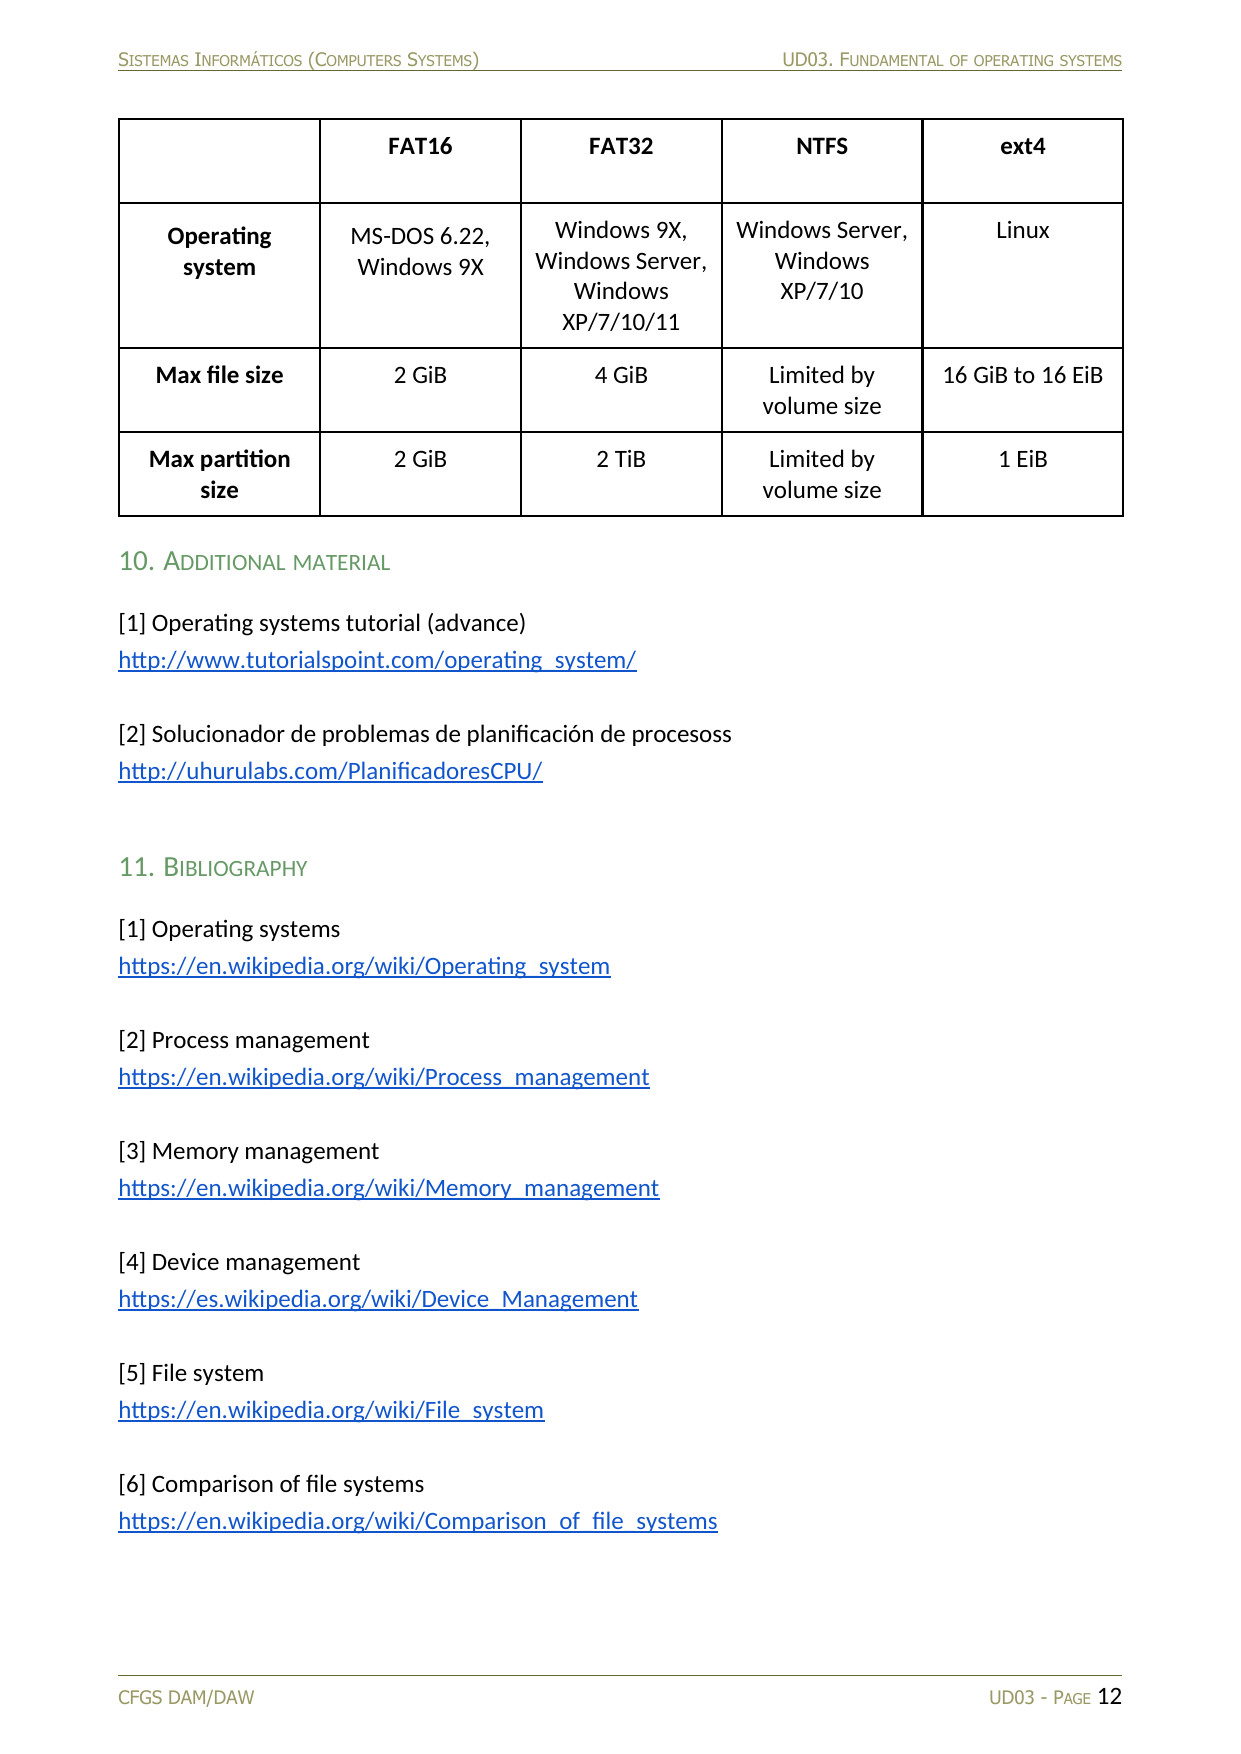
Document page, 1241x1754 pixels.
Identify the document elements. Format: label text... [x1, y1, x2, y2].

table_cell Max partition size [120, 433, 319, 515]
table_cell 1 EiB [924, 433, 1122, 515]
table_header FAT16 [321, 120, 520, 202]
text [4] Device management [118, 1246, 1122, 1277]
text http://uhurulabs.com/PlanificadoresCPU/ [118, 755, 1122, 786]
table_header ext4 [924, 120, 1122, 202]
text http://www.tutorialspoint.com/operating_system/ [118, 644, 1122, 675]
text https://en.wikipedia.org/wiki/File_system [118, 1394, 1122, 1425]
text [3] Memory management [118, 1135, 1122, 1166]
text [1] Operating systems [118, 913, 1122, 944]
table_cell Windows 9X, Windows Server, Windows XP/7/10/11 [522, 204, 721, 347]
table_header [120, 120, 319, 202]
table_cell 2 GiB [321, 433, 520, 515]
table_header FAT32 [522, 120, 721, 202]
table_cell Limited by volume size [723, 433, 921, 515]
text [6] Comparison of file systems [118, 1468, 1122, 1499]
table_cell 16 GiB to 16 EiB [924, 349, 1122, 431]
table_cell Windows Server, Windows XP/7/10 [723, 204, 921, 347]
table_cell Max file size [120, 349, 319, 431]
text [1] Operating systems tutorial (advance) [118, 607, 1122, 638]
table_cell 4 GiB [522, 349, 721, 431]
table_cell MS-DOS 6.22, Windows 9X [321, 204, 520, 347]
text https://en.wikipedia.org/wiki/Memory_management [118, 1172, 1122, 1203]
table_cell 2 TiB [522, 433, 721, 515]
text https://en.wikipedia.org/wiki/Process_management [118, 1061, 1122, 1092]
text https://en.wikipedia.org/wiki/Operating_system [118, 950, 1122, 981]
text [5] File system [118, 1357, 1122, 1388]
table_header NTFS [723, 120, 921, 202]
subtitle Bibliography [118, 848, 1122, 883]
subtitle Additional material [118, 542, 1122, 577]
table_cell Operating system [120, 204, 319, 347]
table_cell Limited by volume size [723, 349, 921, 431]
text https://es.wikipedia.org/wiki/Device_Management [118, 1283, 1122, 1314]
text [2] Solucionador de problemas de planificación de procesoss [118, 718, 1122, 749]
text [2] Process management [118, 1024, 1122, 1055]
text https://en.wikipedia.org/wiki/Comparison_of_file_systems [118, 1505, 1122, 1536]
table_cell 2 GiB [321, 349, 520, 431]
table_cell Linux [924, 204, 1122, 347]
